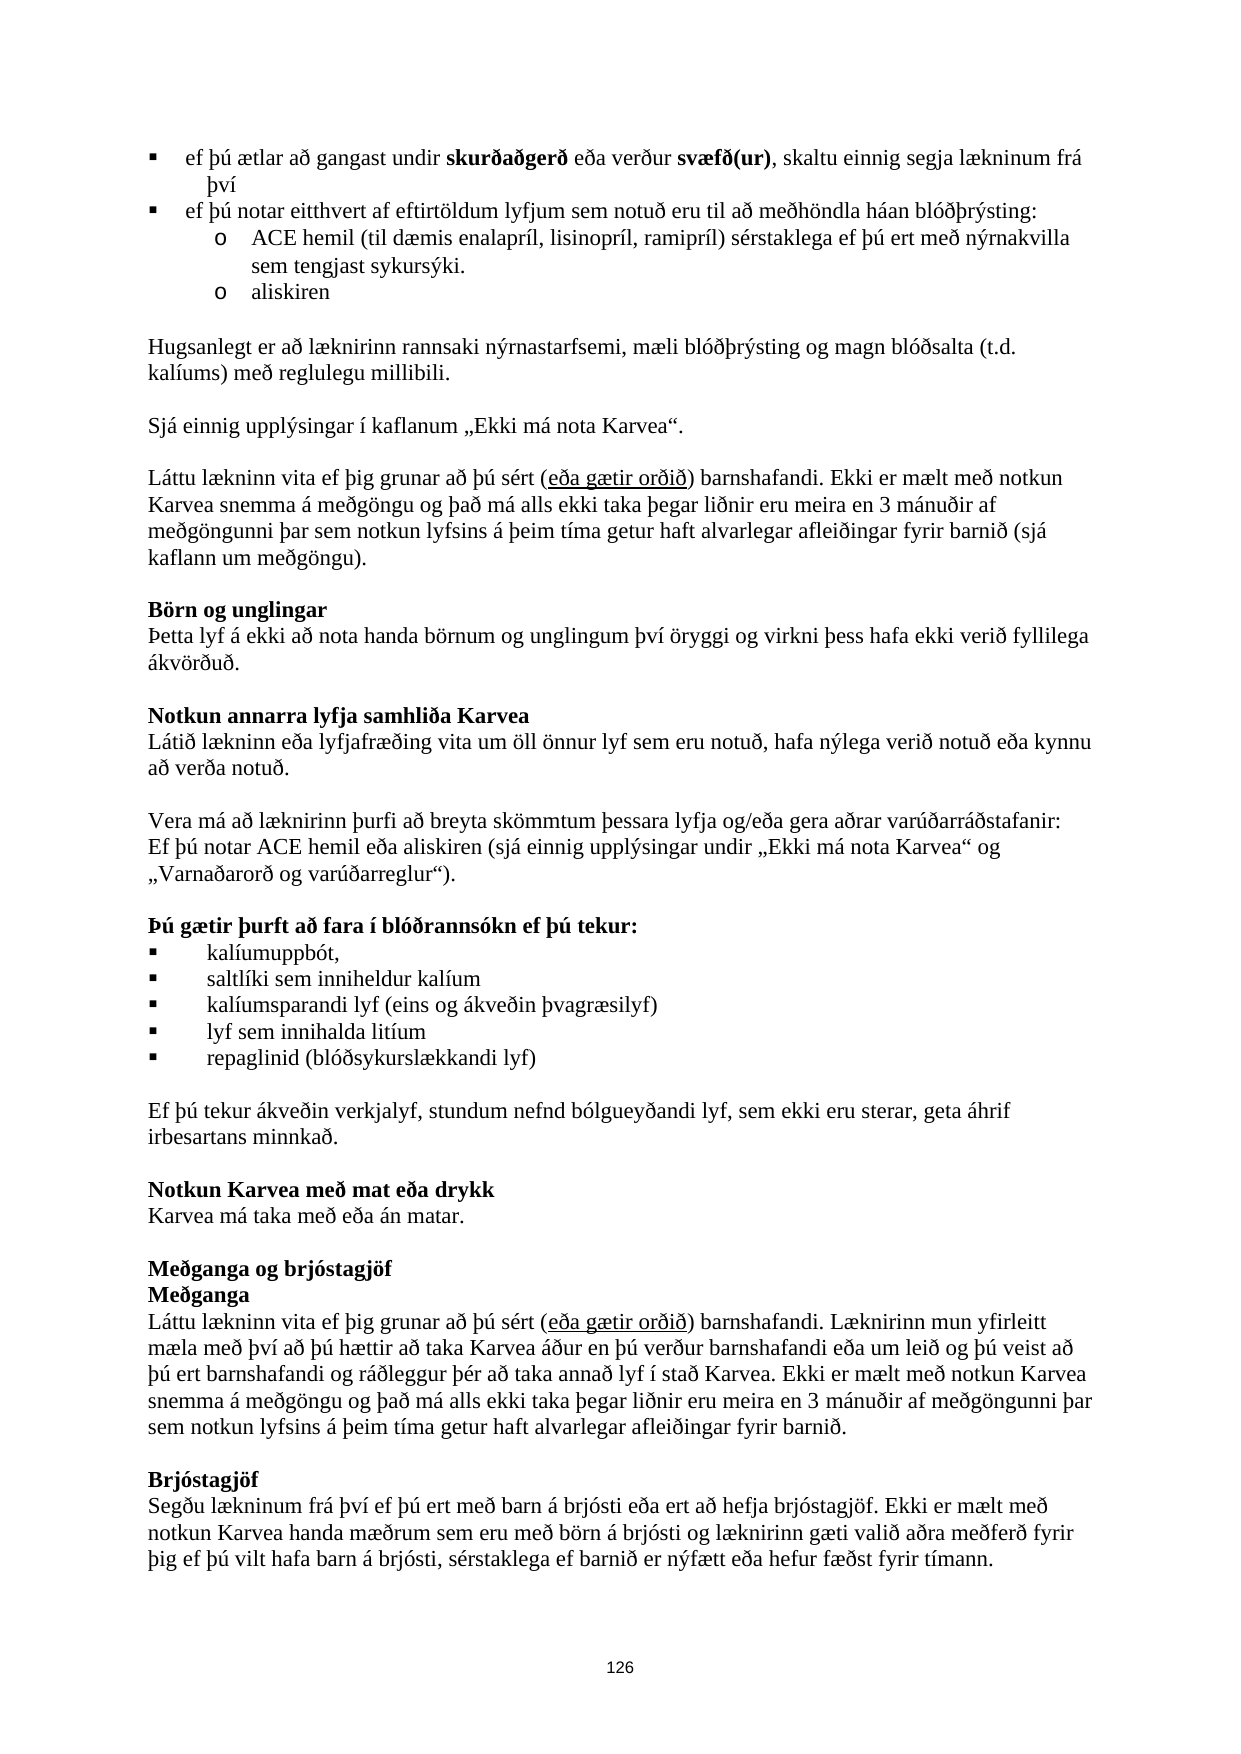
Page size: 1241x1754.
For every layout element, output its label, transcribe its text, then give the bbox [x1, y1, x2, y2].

text ef þú ætlar að gangast undir skurðaðgerð eða verður svæfð(ur), skaltu einnig segja lækninum frá því [148, 144, 1093, 197]
list kalíumsparandi lyf (eins og ákveðin þvagræsilyf) [148, 992, 1093, 1018]
text Hugsanlegt er að læknirinn rannsaki nýrnastarfsemi, mæli blóðþrýsting og magn blóðsalta (t.d. kalíums) með reglulegu millibili. [148, 333, 1093, 385]
subtitle Meðganga [148, 1281, 1093, 1308]
subtitle Notkun annarra lyfja samhliða Karvea [148, 702, 1093, 728]
text Látið lækninn eða lyfjafræðing vita um öll önnur lyf sem eru notuð, hafa nýlega verið notuð eða kynnu að verða notuð. [148, 728, 1093, 781]
text Láttu lækninn vita ef þig grunar að þú sért (eða gætir orðið) barnshafandi. Læknirinn mun yfirleitt mæla með því að þú hættir að taka Karvea áður en þú verður barnshafandi eða um leið og þú veist að þú ert barnshafandi og ráðleggur þér að taka annað lyf í stað Karvea. Ekki er mælt með notkun Karvea snemma á meðgöngu og það má alls ekki taka þegar liðnir eru meira en 3 mánuðir af meðgöngunni þar sem notkun lyfsins á þeim tíma getur haft alvarlegar afleiðingar fyrir barnið. [148, 1308, 1093, 1439]
list saltlíki sem inniheldur kalíum [148, 965, 1093, 992]
list ACE hemil (til dæmis enalapríl, lisinopríl, ramipríl) sérstaklega ef þú ert með nýrnakvilla sem tengjast sykursýki. [213, 223, 1093, 278]
text Börn og unglingar [148, 596, 1093, 623]
subtitle Brjóstagjöf [148, 1466, 1093, 1492]
text Láttu lækninn vita ef þig grunar að þú sért (eða gætir orðið) barnshafandi. Ekki er mælt með notkun Karvea snemma á meðgöngu og það má alls ekki taka þegar liðnir eru meira en 3 mánuðir af meðgöngunni þar sem notkun lyfsins á þeim tíma getur haft alvarlegar afleiðingar fyrir barnið (sjá kaflann um meðgöngu). [148, 464, 1093, 570]
list kalíumuppbót, [148, 939, 1093, 965]
text Vera má að læknirinn þurfi að breyta skömmtum þessara lyfja og/eða gera aðrar varúðarráðstafanir: [148, 807, 1093, 833]
text ef þú notar eitthvert af eftirtöldum lyfjum sem notuð eru til að meðhöndla háan blóðþrýsting: [148, 197, 1093, 223]
list lyf sem innihalda litíum [148, 1018, 1093, 1044]
subtitle Meðganga og brjóstagjöf [148, 1255, 1093, 1281]
text Þetta lyf á ekki að nota handa börnum og unglingum því öryggi og virkni þess hafa ekki verið fyllilega ákvörðuð. [148, 623, 1093, 675]
text Segðu lækninum frá því ef þú ert með barn á brjósti eða ert að hefja brjóstagjöf. Ekki er mælt með notkun Karvea handa mæðrum sem eru með börn á brjósti og læknirinn gæti valið aðra meðferð fyrir þig ef þú vilt hafa barn á brjósti, sérstaklega ef barnið er nýfætt eða hefur fæðst fyrir tímann. [148, 1492, 1093, 1571]
text Karvea má taka með eða án matar. [148, 1202, 1093, 1229]
text Sjá einnig upplýsingar í kaflanum „Ekki má nota Karvea“. [148, 412, 1093, 438]
subtitle Notkun Karvea með mat eða drykk [148, 1176, 1093, 1202]
subtitle Þú gætir þurft að fara í blóðrannsókn ef þú tekur: [148, 912, 1093, 939]
list repaglinid (blóðsykurslækkandi lyf) [148, 1044, 1093, 1071]
text Ef þú tekur ákveðin verkjalyf, stundum nefnd bólgueyðandi lyf, sem ekki eru sterar, geta áhrif irbesartans minnkað. [148, 1097, 1093, 1150]
list aliskiren [213, 278, 1093, 306]
text Ef þú notar ACE hemil eða aliskiren (sjá einnig upplýsingar undir „Ekki má nota Karvea“ og „Varnaðarorð og varúðarreglur“). [148, 833, 1093, 886]
